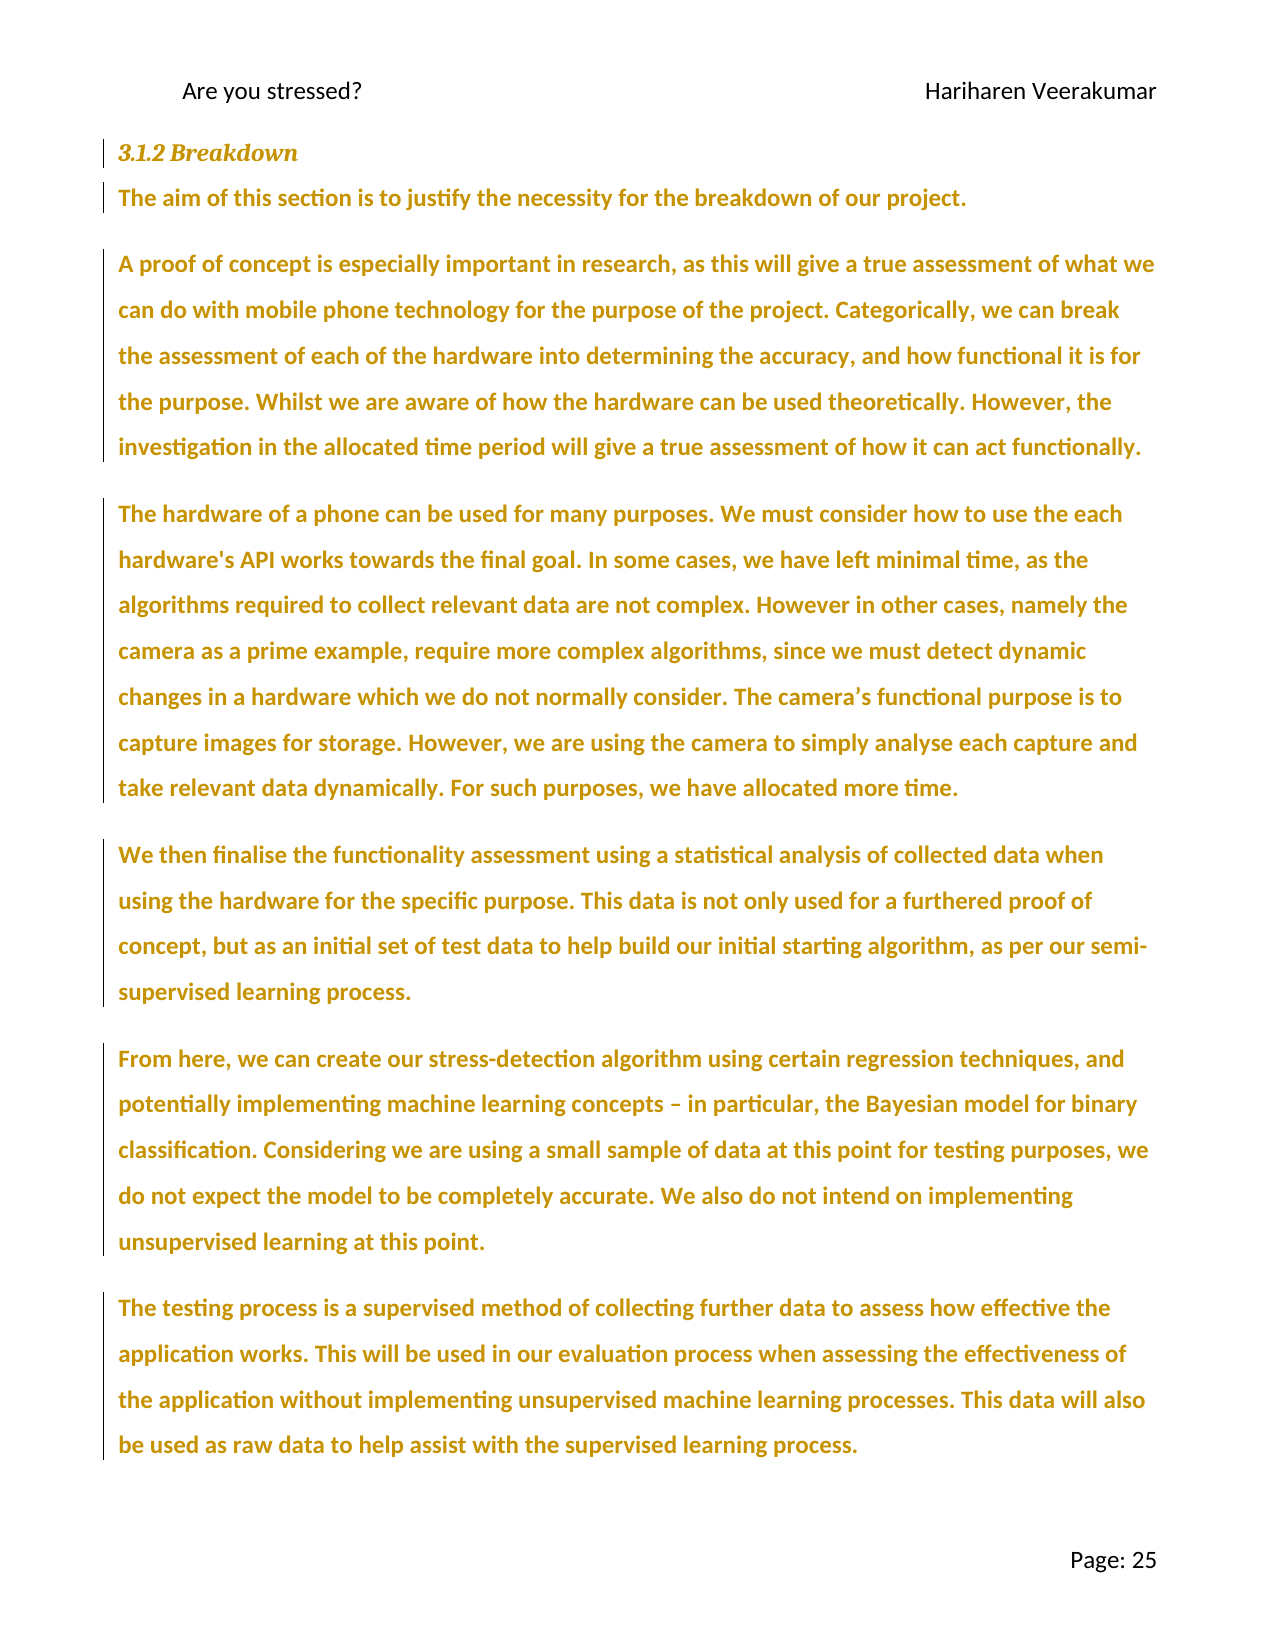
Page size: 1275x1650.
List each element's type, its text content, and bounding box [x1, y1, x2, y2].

text The testing process is a supervised method of collecting further data to assess how effective the application works. This will be used in our evaluation process when assessing the effectiveness of the application without implementing unsupervised machine learning processes. This data will also be used as raw data to help assist with the supervised learning process. [118, 1292, 1157, 1460]
subtitle 3.1.2 Breakdown [118, 139, 1157, 168]
text The aim of this section is to justify the necessity for the breakdown of our project. [118, 182, 1157, 213]
text We then finalise the functionality assessment using a statistical analysis of collected data when using the hardware for the specific purpose. This data is not only used for a furthered proof of concept, but as an initial set of test data to help build our initial starting algorithm, as per our semi-supervised learning process. [118, 839, 1157, 1007]
text The hardware of a phone can be used for many purposes. We must consider how to use the each hardware's API works towards the final goal. In some cases, we have left minimal time, as the algorithms required to collect relevant data are not complex. However in other cases, namely the camera as a prime example, require more complex algorithms, since we must detect dynamic changes in a hardware which we do not normally consider. The camera’s functional purpose is to capture images for storage. However, we are using the camera to simply analyse each capture and take relevant data dynamically. For such purposes, we have allocated more time. [118, 498, 1157, 803]
text A proof of concept is especially important in research, as this will give a true assessment of what we can do with mobile phone technology for the purpose of the project. Categorically, we can break the assessment of each of the hardware into determining the accuracy, and how functional it is for the purpose. Whilst we are aware of how the hardware can be used theoretically. However, the investigation in the allocated time period will give a true assessment of how it can act functionally. [118, 249, 1157, 462]
text From here, we can create our stress-detection algorithm using certain regression techniques, and potentially implementing machine learning concepts – in particular, the Bayesian model for binary classification. Considering we are using a small sample of data at this point for testing purposes, we do not expect the model to be completely accurate. We also do not intend on implementing unsupervised learning at this point. [118, 1043, 1157, 1256]
